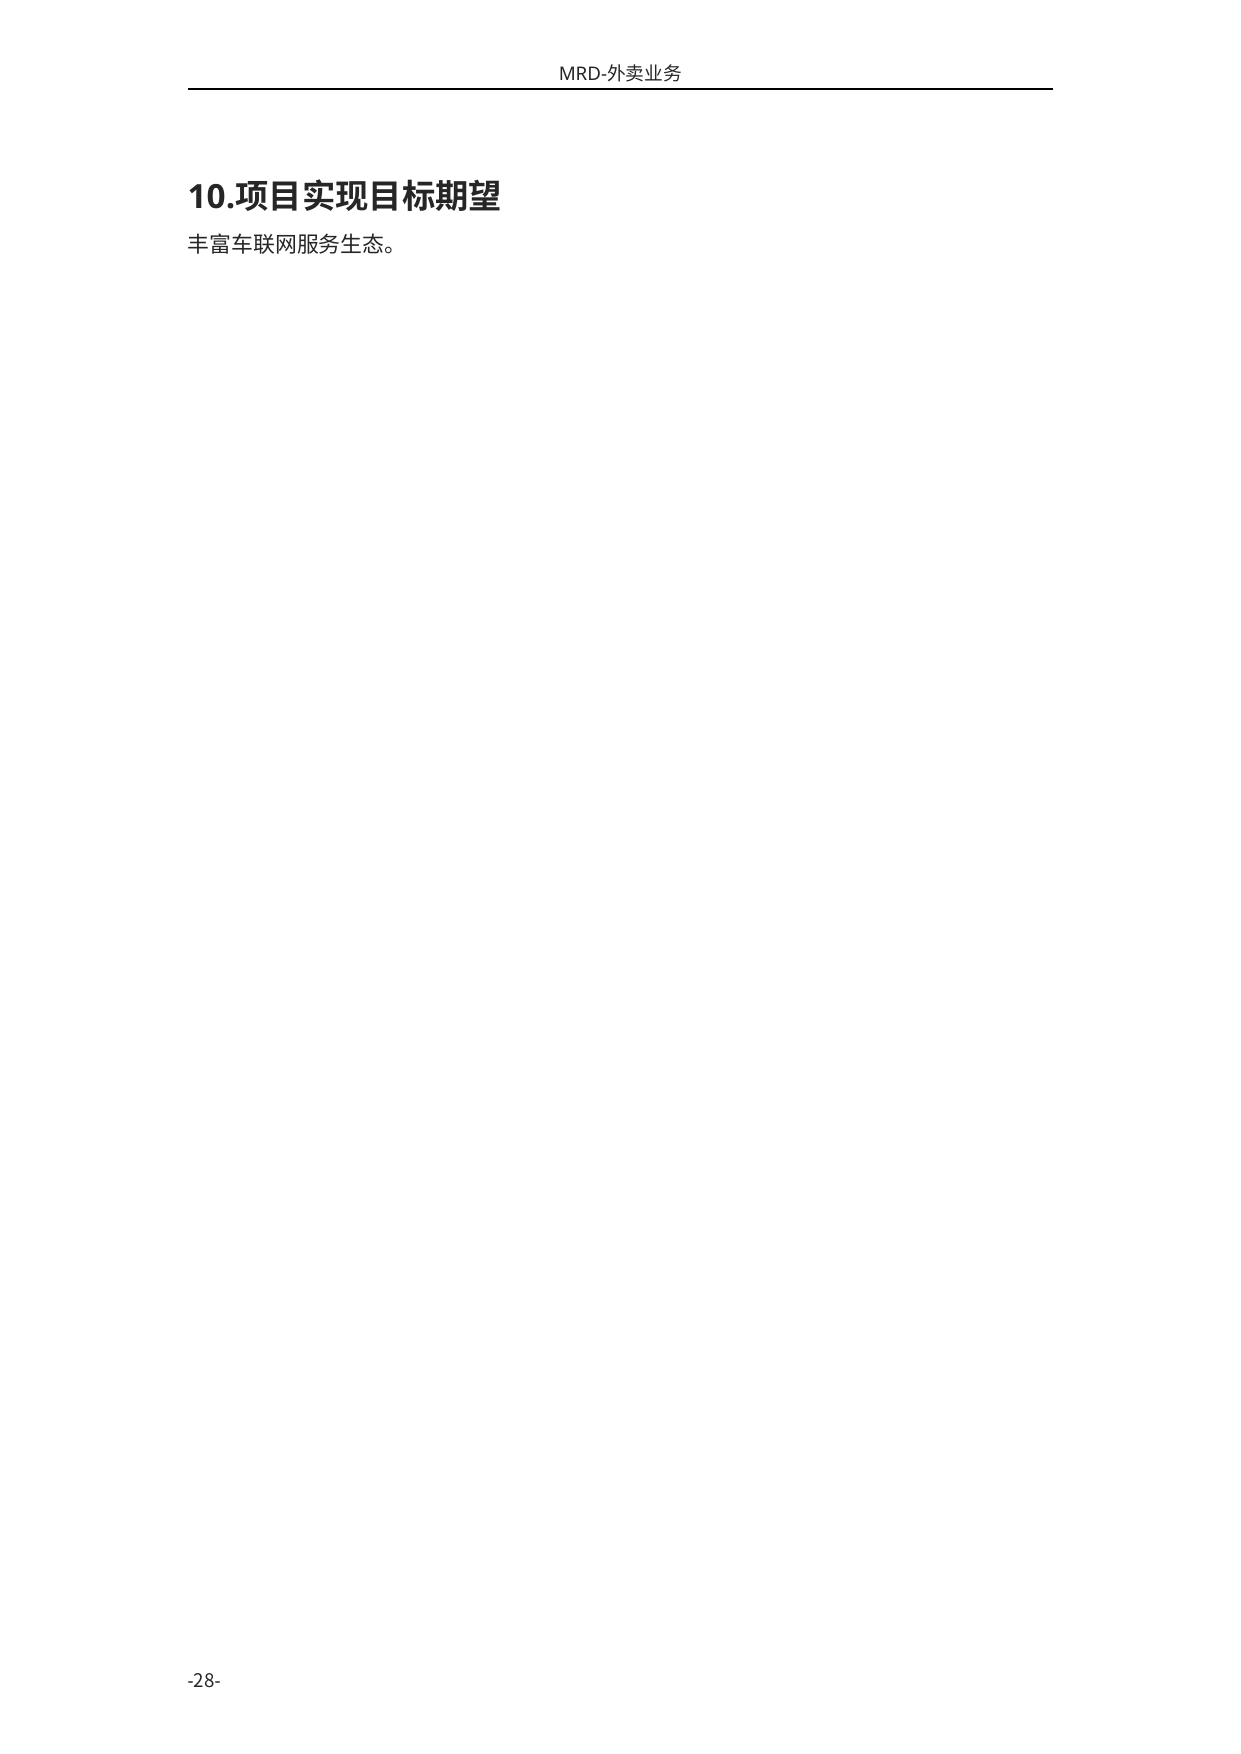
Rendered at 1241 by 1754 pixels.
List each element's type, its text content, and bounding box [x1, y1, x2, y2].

text 丰富车联网服务生态。 [187, 227, 1053, 259]
subtitle 10.项目实现目标期望 [187, 162, 1053, 227]
